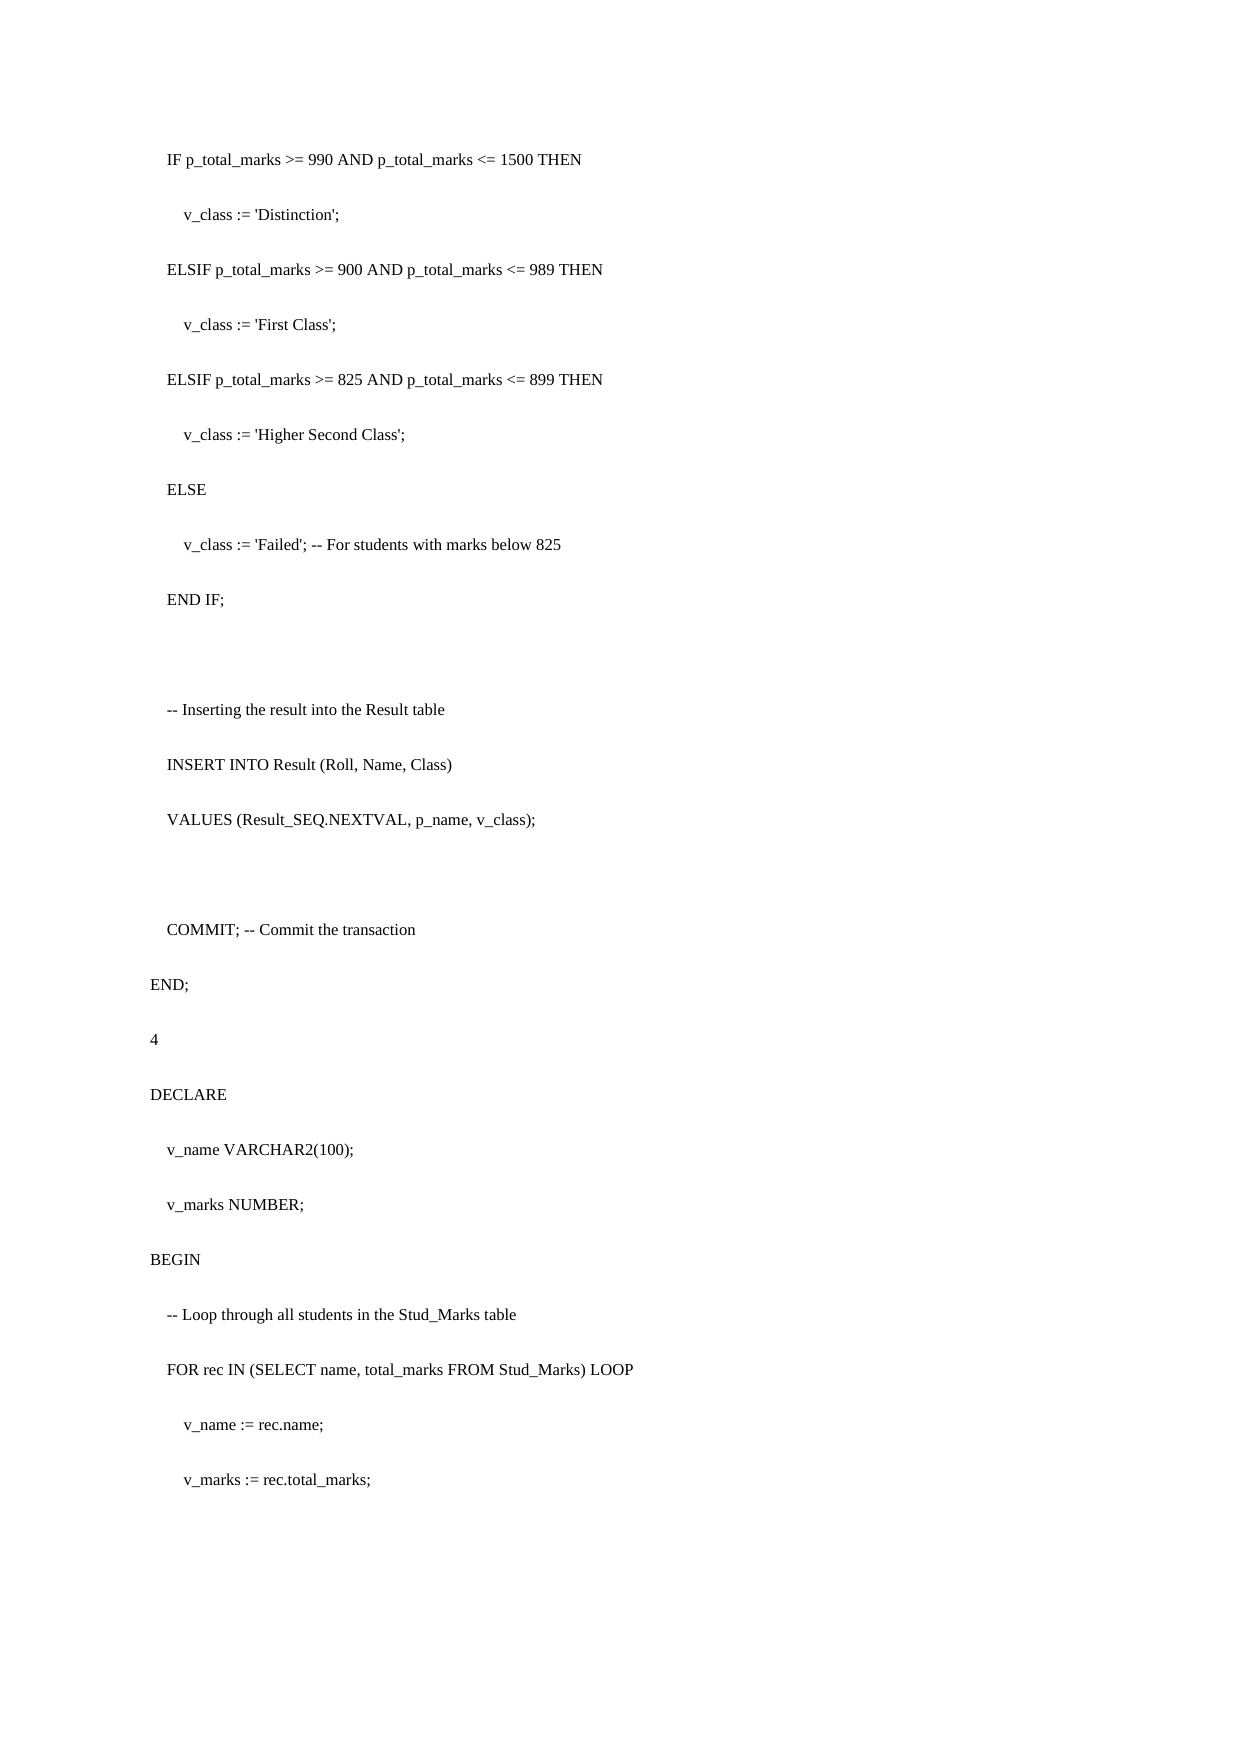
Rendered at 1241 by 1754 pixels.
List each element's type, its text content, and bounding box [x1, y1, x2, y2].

text BEGIN [150, 1250, 1090, 1269]
text v_marks := rec.total_marks; [150, 1470, 1090, 1489]
text COMMIT; -- Commit the transaction [150, 920, 1090, 939]
text DECLARE [150, 1085, 1090, 1104]
text ELSIF p_total_marks >= 825 AND p_total_marks <= 899 THEN [150, 370, 1090, 389]
text v_marks NUMBER; [150, 1195, 1090, 1214]
text 4 [150, 1030, 1090, 1049]
text ELSE [150, 480, 1090, 499]
text END; [150, 975, 1090, 994]
text v_class := 'Higher Second Class'; [150, 425, 1090, 444]
text v_class := 'First Class'; [150, 315, 1090, 334]
text IF p_total_marks >= 990 AND p_total_marks <= 1500 THEN [150, 150, 1090, 169]
text -- Inserting the result into the Result table [150, 700, 1090, 719]
text VALUES (Result_SEQ.NEXTVAL, p_name, v_class); [150, 810, 1090, 829]
text v_class := 'Failed'; -- For students with marks below 825 [150, 535, 1090, 554]
text ELSIF p_total_marks >= 900 AND p_total_marks <= 989 THEN [150, 260, 1090, 279]
text INSERT INTO Result (Roll, Name, Class) [150, 755, 1090, 774]
text v_name := rec.name; [150, 1415, 1090, 1434]
text -- Loop through all students in the Stud_Marks table [150, 1305, 1090, 1324]
text END IF; [150, 590, 1090, 609]
text v_class := 'Distinction'; [150, 205, 1090, 224]
text v_name VARCHAR2(100); [150, 1140, 1090, 1159]
text FOR rec IN (SELECT name, total_marks FROM Stud_Marks) LOOP [150, 1360, 1090, 1379]
